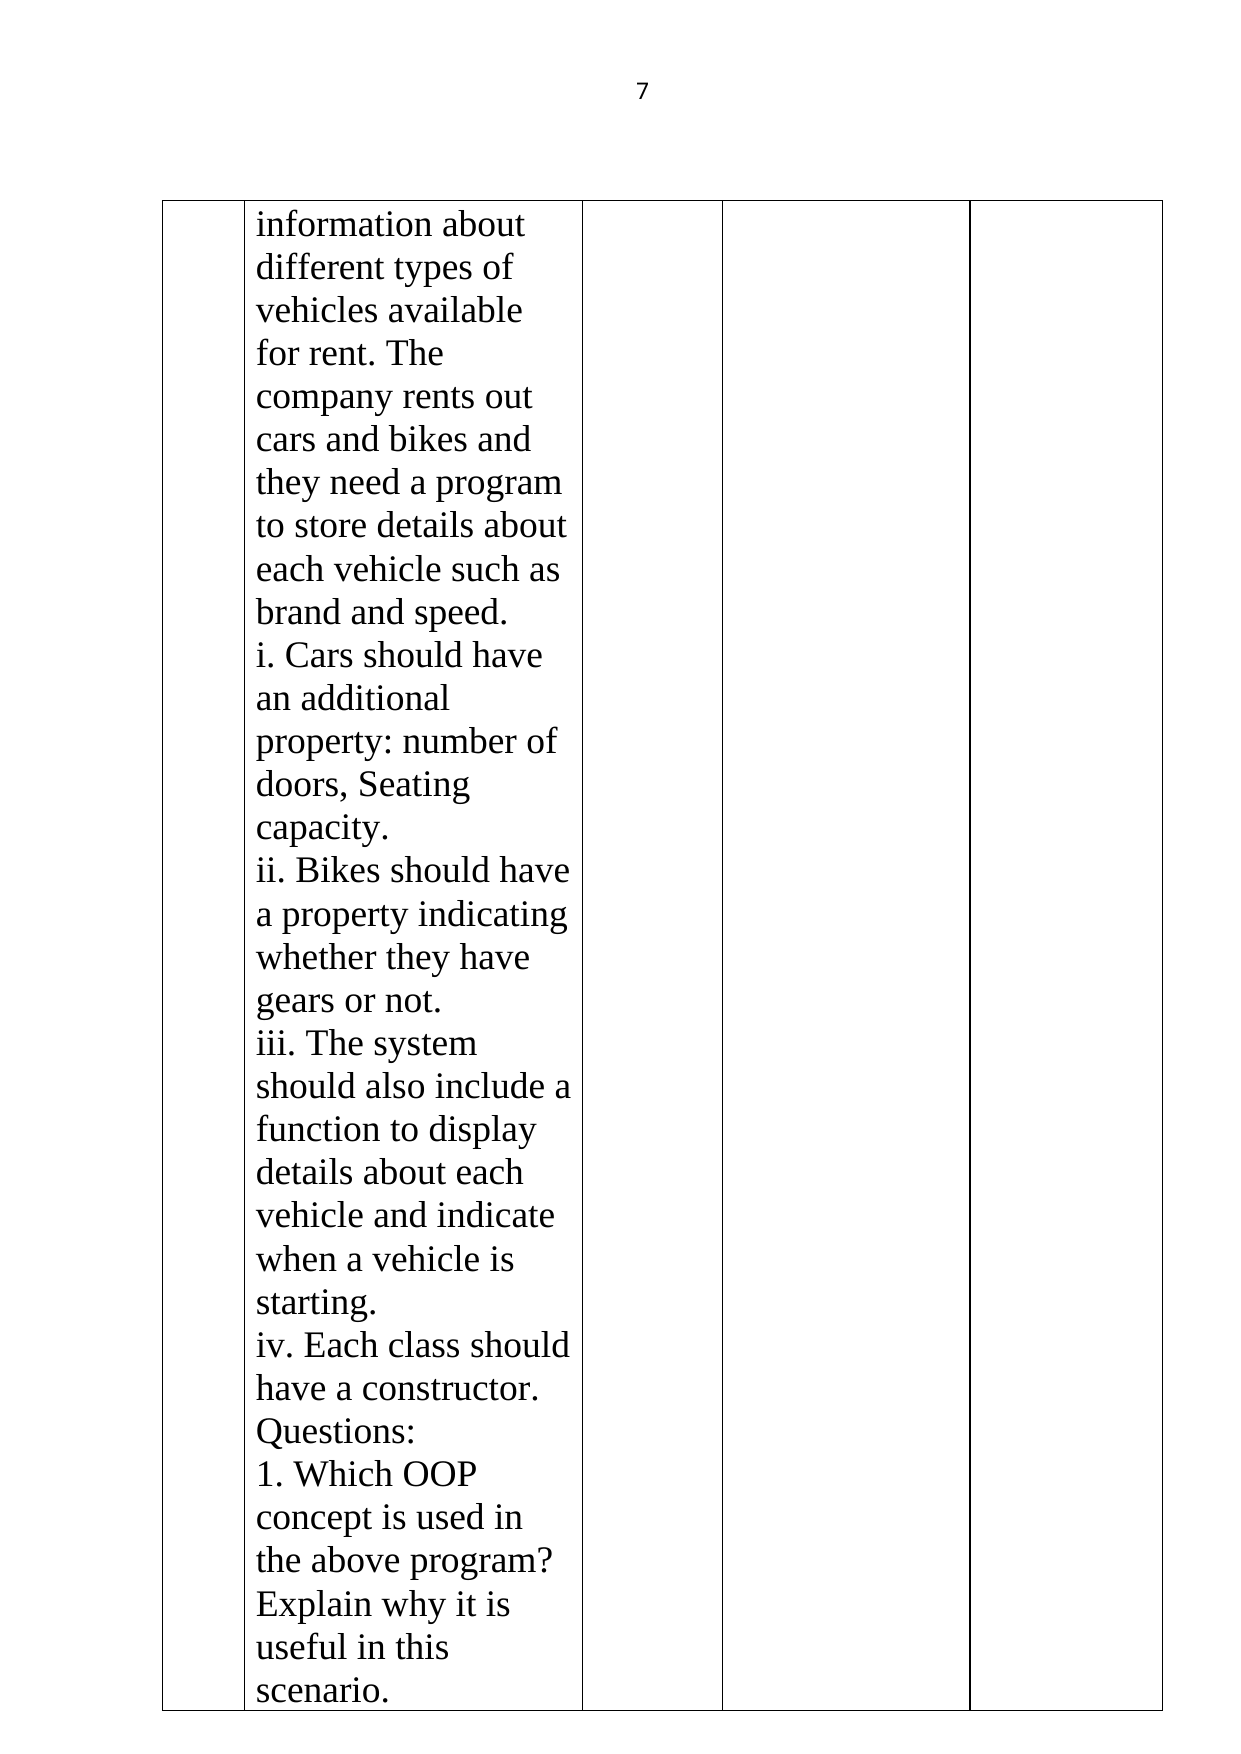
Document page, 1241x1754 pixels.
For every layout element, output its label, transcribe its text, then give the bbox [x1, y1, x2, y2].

table_cell [723, 201, 969, 1710]
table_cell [245, 201, 582, 1710]
table_cell 2 [163, 201, 244, 1710]
table_cell [583, 201, 722, 1710]
table_cell [971, 201, 1162, 1710]
